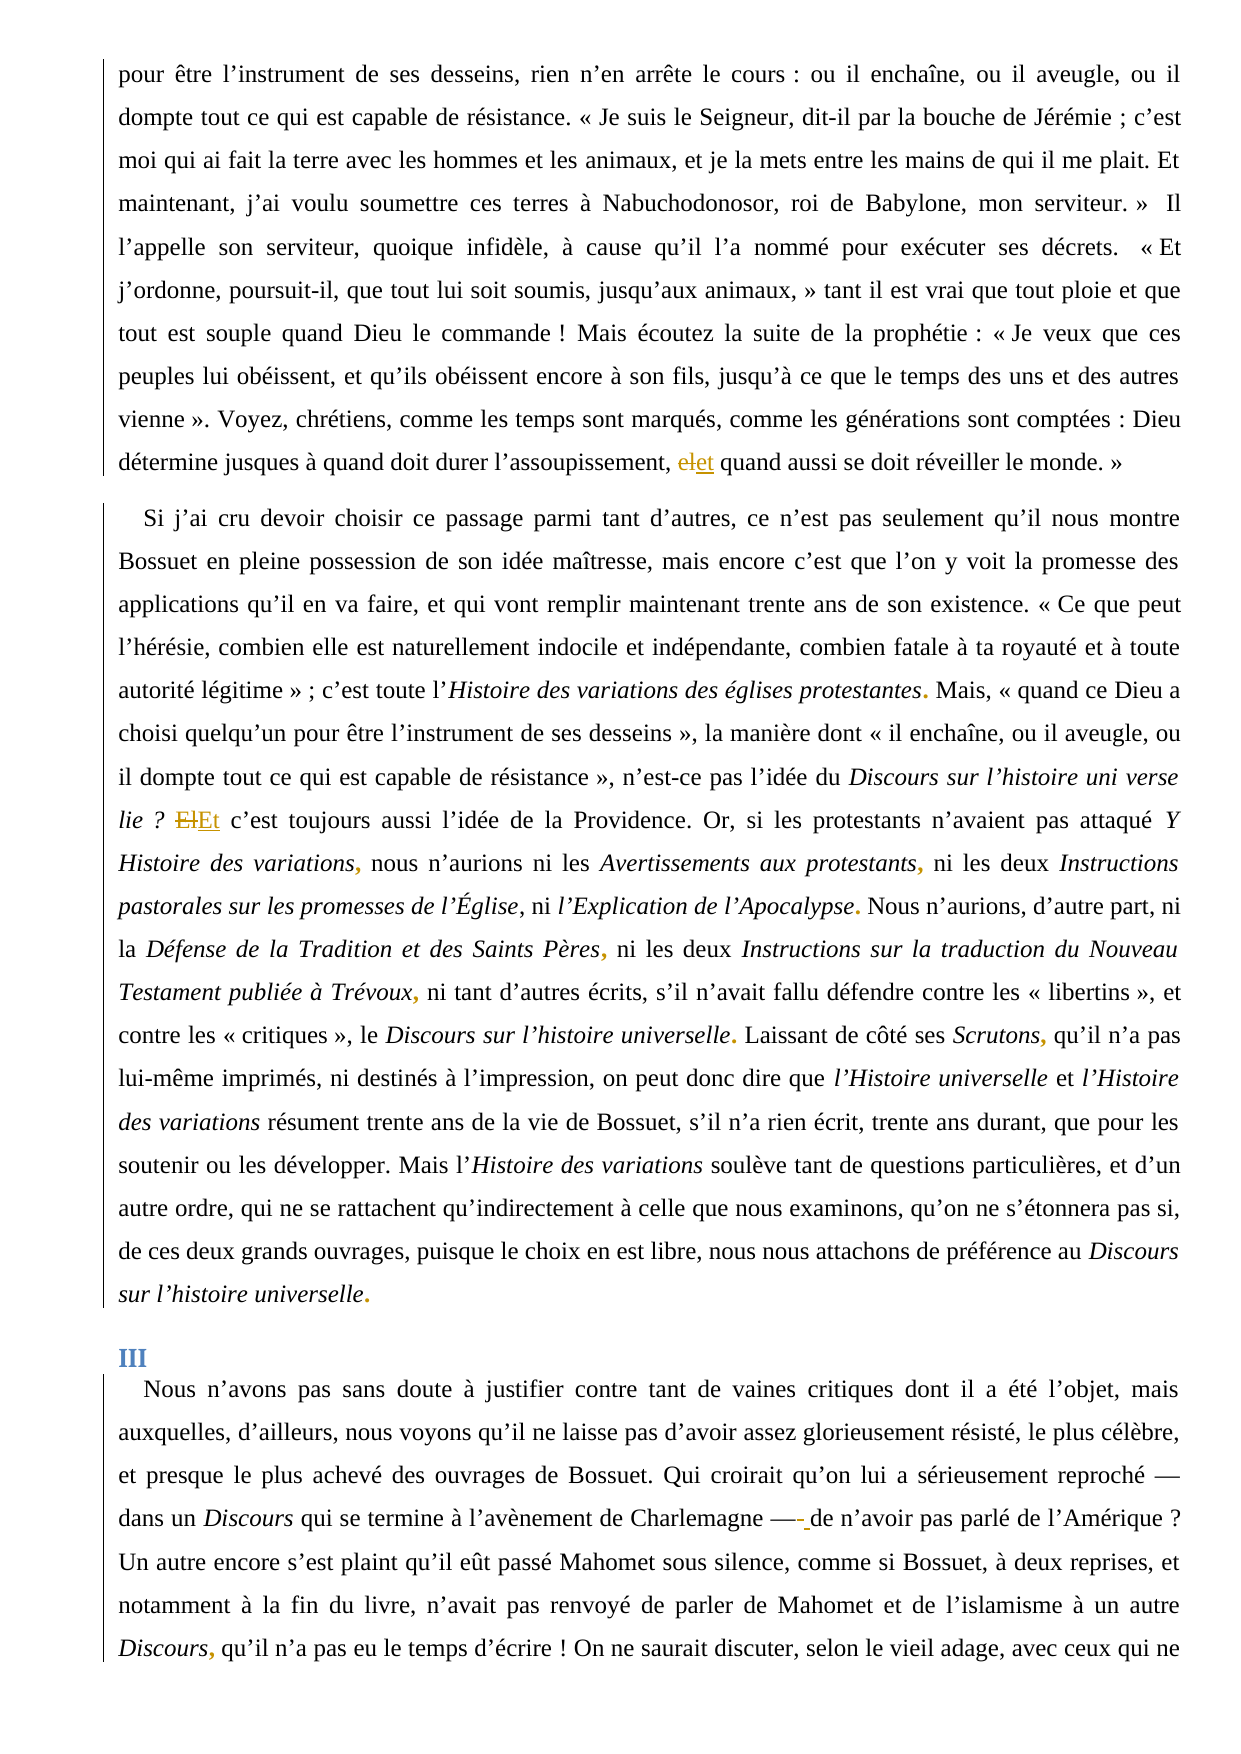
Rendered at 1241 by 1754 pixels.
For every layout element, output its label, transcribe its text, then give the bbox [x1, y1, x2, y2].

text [118, 59, 1181, 476]
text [118, 1374, 1181, 1662]
text Si j’ai cru devoir choisir ce passage parmi tant d’autres, ce n’est pas seulement qu’il nous montre Bossuet en pleine possession de son idée maîtresse, mais encore c’est que l’on y voit la promesse des applications qu’il en va faire, et qui vont remplir maintenant trente ans de son existence. « Ce que peut l’hérésie, combien elle est naturellement indocile et indépendante, combien fatale à ta royauté et à toute autorité légitime » ; c’est toute l’Histoire des variations des églises protestantes. Mais, « quand ce Dieu a choisi quelqu’un pour être l’instrument de ses desseins », la manière dont « il enchaîne, ou il aveugle, ou il dompte tout ce qui est capable de résistance », n’est-ce pas l’idée du Discours sur l’histoire uni verse lie ? c’est toujours aussi l’idée de la Providence. Or, si les protestants n’avaient pas attaqué Y Histoire des variations, nous n’aurions ni les Avertissements aux protestants, ni les deux Instructions pastorales sur les promesses de l’Église, ni l’Explication de l’Apocalypse. Nous n’aurions, d’autre part, ni la Défense de la Tradition et des Saints Pères, ni les deux Instructions sur la traduction du Nouveau Testament publiée à Trévoux, ni tant d’autres écrits, s’il n’avait fallu défendre contre les « libertins », et contre les « critiques », le Discours sur l’histoire universelle. Laissant de côté ses Scrutons, qu’il n’a pas lui-même imprimés, ni destinés à l’impression, on peut donc dire que l’Histoire universelle et l’Histoire des variations résument trente ans de la vie de Bossuet, s’il n’a rien écrit, trente ans durant, que pour les soutenir ou les développer. Mais l’Histoire des variations soulève tant de questions particulières, et d’un autre ordre, qui ne se rattachent qu’indirectement à celle que nous examinons, qu’on ne s’étonnera pas si, de ces deux grands ouvrages, puisque le choix en est libre, nous nous attachons de préférence au Discours sur l’histoire universelle. [118, 503, 1181, 1308]
subtitle III [118, 1343, 1181, 1374]
